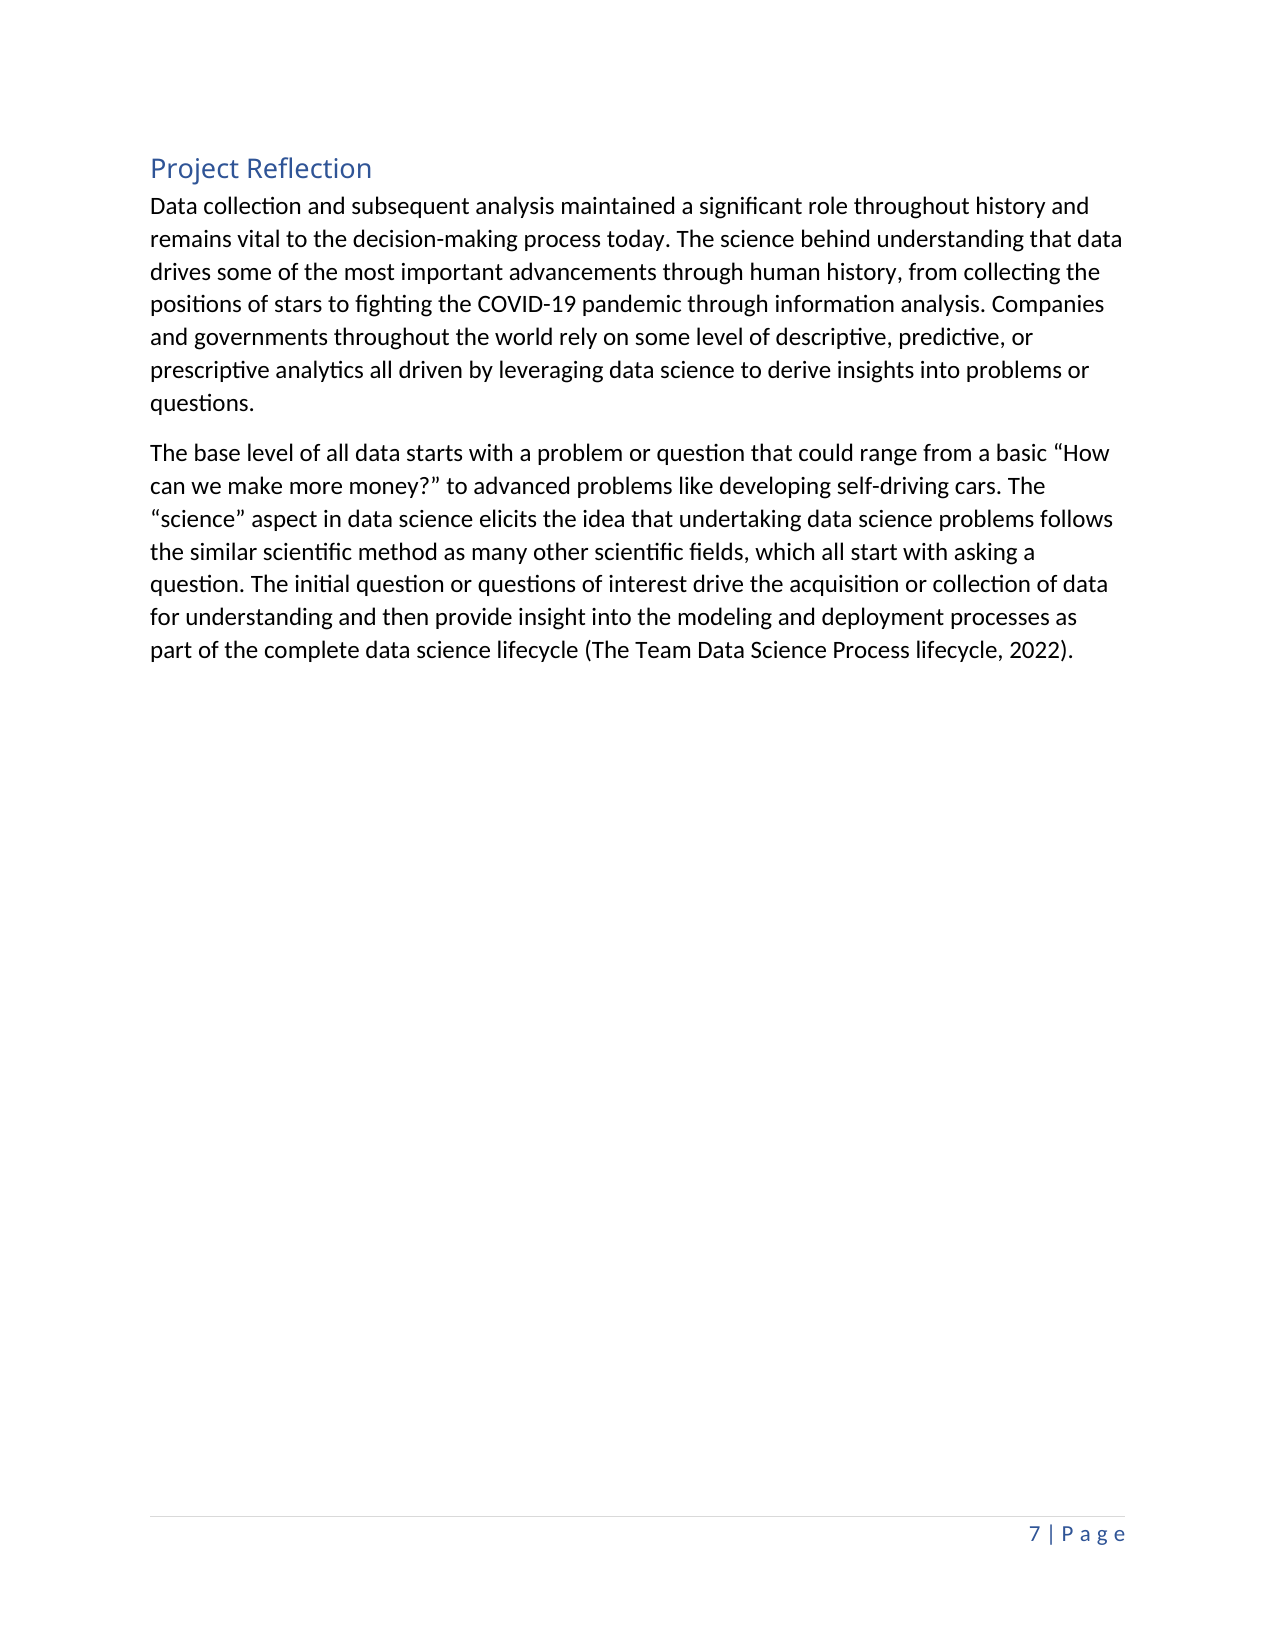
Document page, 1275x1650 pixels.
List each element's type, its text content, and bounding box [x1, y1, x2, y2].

subtitle Project Reflection [150, 150, 1125, 187]
text The base level of all data starts with a problem or question that could range from a basic “How can we make more money?” to advanced problems like developing self-driving cars. The “science” aspect in data science elicits the idea that undertaking data science problems follows the similar scientific method as many other scientific fields, which all start with asking a question. The initial question or questions of interest drive the acquisition or collection of data for understanding and then provide insight into the modeling and deployment processes as part of the complete data science lifecycle (The Team Data Science Process lifecycle, 2022). [150, 437, 1125, 665]
text Data collection and subsequent analysis maintained a significant role throughout history and remains vital to the decision-making process today. The science behind understanding that data drives some of the most important advancements through human history, from collecting the positions of stars to fighting the COVID-19 pandemic through information analysis. Companies and governments throughout the world rely on some level of descriptive, predictive, or prescriptive analytics all driven by leveraging data science to derive insights into problems or questions. [150, 190, 1125, 418]
